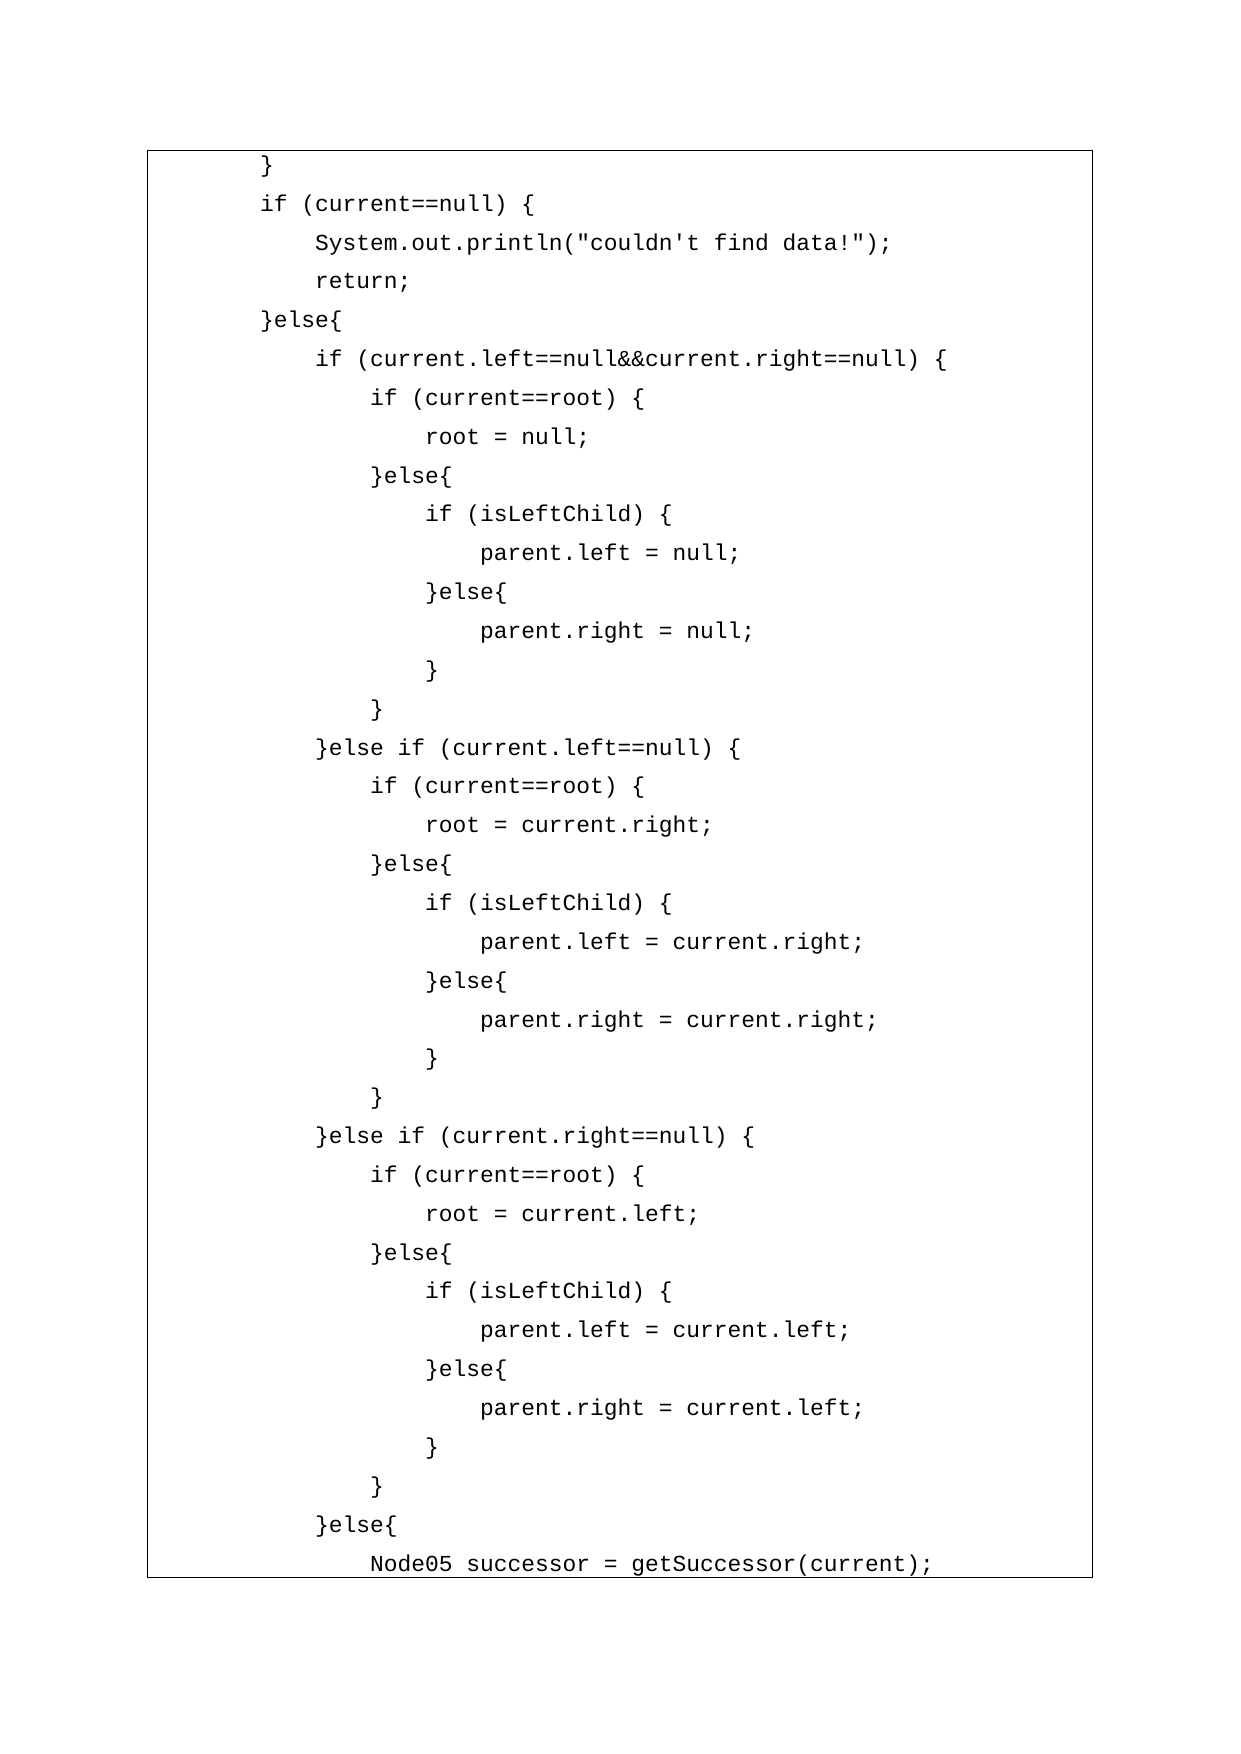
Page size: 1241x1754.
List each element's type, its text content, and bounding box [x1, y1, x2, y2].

text } [148, 1471, 1092, 1500]
text return; [148, 267, 1092, 296]
text }else{ [148, 461, 1092, 490]
text if (current==null) { [148, 189, 1092, 218]
text } [148, 1432, 1092, 1461]
text root = null; [148, 422, 1092, 451]
text }else{ [148, 849, 1092, 878]
text root = current.right; [148, 811, 1092, 839]
text }else{ [148, 966, 1092, 995]
text parent.right = null; [148, 616, 1092, 645]
text if (current.left==null&&current.right==null) { [148, 344, 1092, 373]
text if (isLeftChild) { [148, 888, 1092, 917]
text } [148, 1082, 1092, 1112]
text } [148, 694, 1092, 723]
text parent.left = current.right; [148, 927, 1092, 956]
text }else{ [148, 1354, 1092, 1383]
text }else{ [148, 305, 1092, 334]
text }else{ [148, 1510, 1092, 1539]
text if (isLeftChild) { [148, 500, 1092, 529]
text parent.left = null; [148, 538, 1092, 568]
text }else{ [148, 1238, 1092, 1267]
text }else if (current.left==null) { [148, 733, 1092, 762]
text parent.right = current.left; [148, 1393, 1092, 1422]
text Node05 successor = getSuccessor(current); [148, 1549, 1092, 1577]
text parent.left = current.left; [148, 1316, 1092, 1345]
text } [148, 1044, 1092, 1073]
text parent.right = current.right; [148, 1005, 1092, 1034]
text root = current.left; [148, 1199, 1092, 1228]
text if (current==root) { [148, 772, 1092, 801]
text if (current==root) { [148, 1160, 1092, 1189]
text if (current==root) { [148, 383, 1092, 412]
text System.out.println("couldn't find data!"); [148, 228, 1092, 257]
text if (isLeftChild) { [148, 1277, 1092, 1306]
text }else{ [148, 577, 1092, 606]
text } [148, 655, 1092, 684]
text } [148, 151, 1092, 179]
text }else if (current.right==null) { [148, 1121, 1092, 1150]
